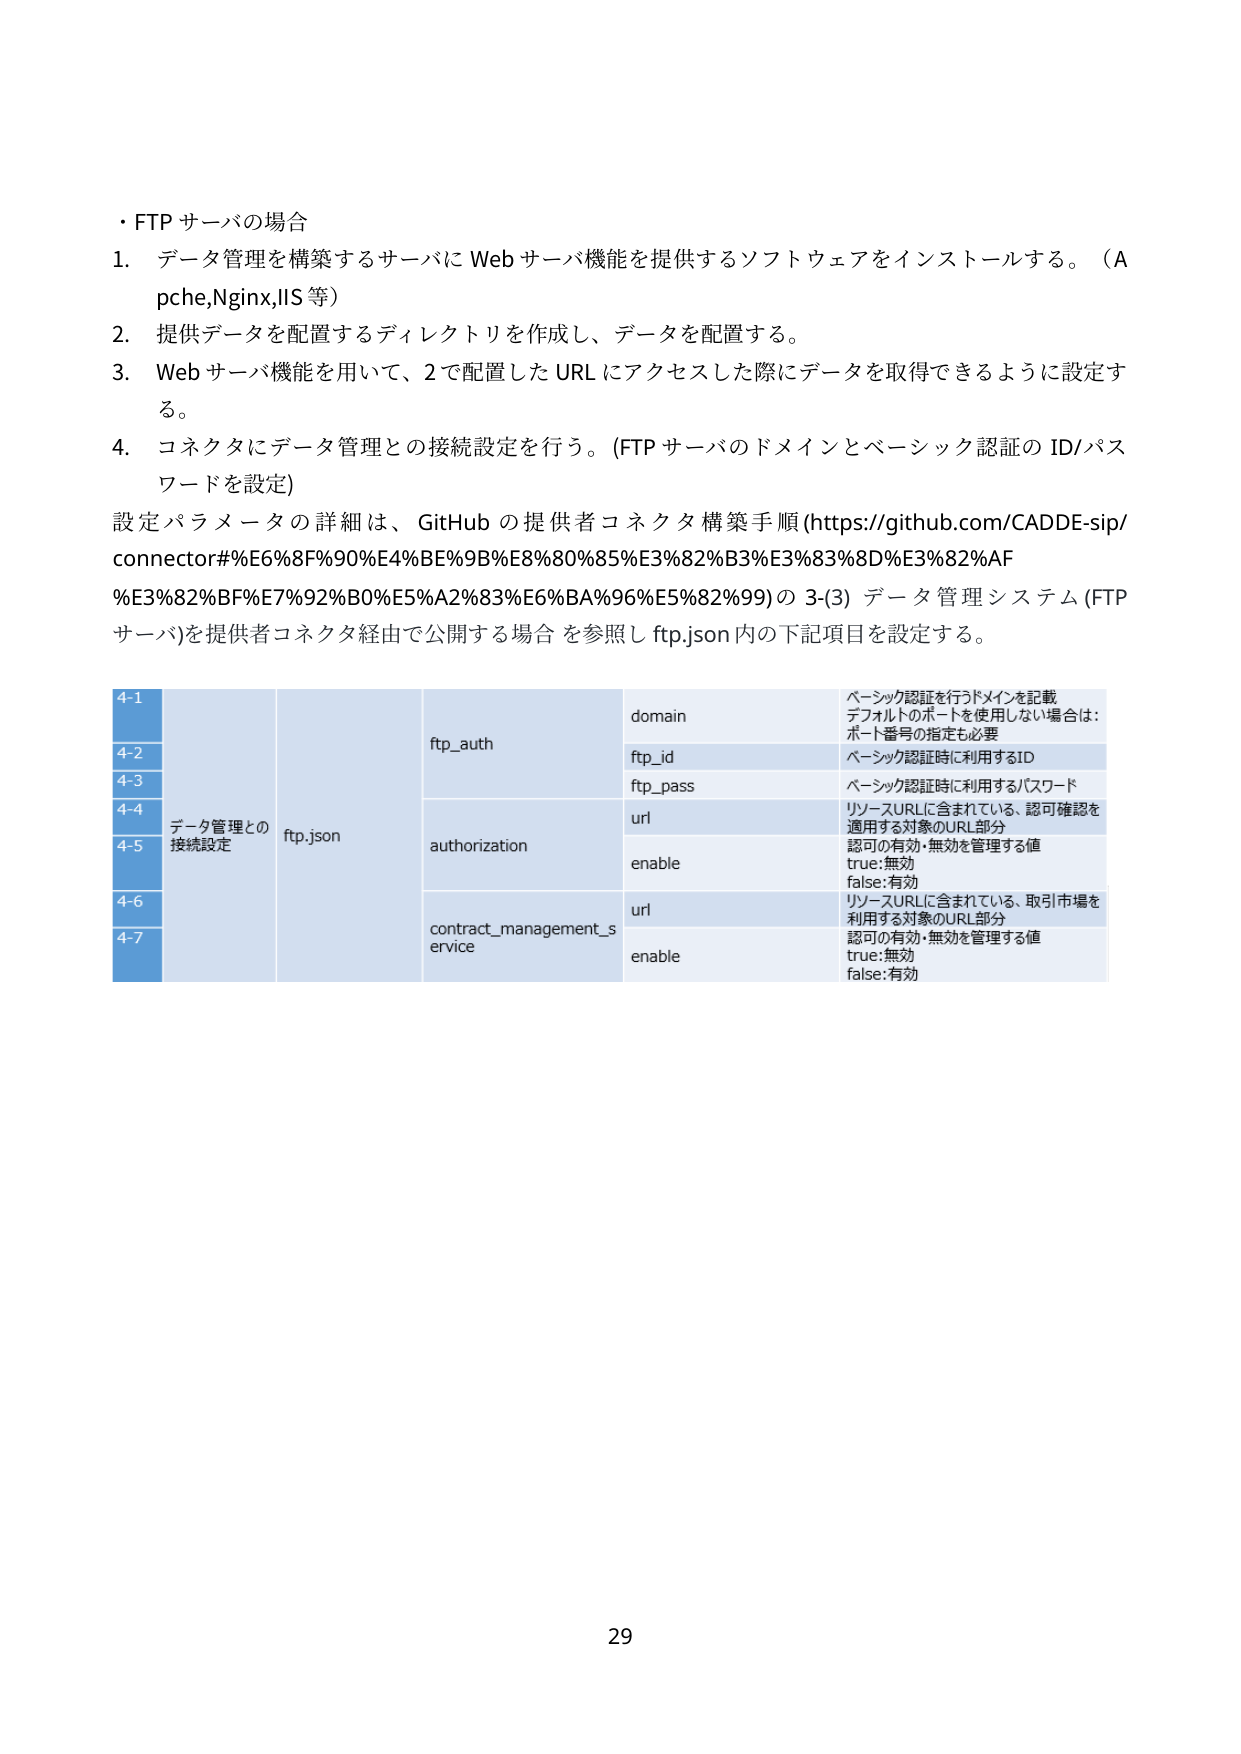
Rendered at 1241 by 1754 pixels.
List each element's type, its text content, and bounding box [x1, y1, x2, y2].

text ・FTPサーバの場合 [112, 202, 1128, 239]
list Webサーバ機能を用いて、2で配置したURLにアクセスした際にデータを取得できるように設定する。 [112, 352, 1128, 427]
picture [112, 689, 1109, 982]
list コネクタにデータ管理との接続設定を行う。(FTPサーバのドメインとベーシック認証のID/パスワードを設定) [112, 427, 1128, 502]
list 提供データを配置するディレクトリを作成し、データを配置する。 [112, 314, 1128, 352]
list データ管理を構築するサーバにWebサーバ機能を提供するソフトウェアをインストールする。（Apche,Nginx,IIS等） [112, 239, 1128, 314]
text 設定パラメータの詳細は、GitHubの提供者コネクタ構築手順(https://github.com/CADDE-sip/connector#%E6%8F%90%E4%BE%9B%E8%80%85%E3%82%B3%E3%83%8D%E3%82%AF%E3%82%BF%E7%92%B0%E5%A2%83%E6%BA%96%E5%82%99)の3-(3) データ管理システム(FTPサーバ)を提供者コネクタ経由で公開する場合 を参照しftp.json内の下記項目を設定する。 [112, 502, 1128, 652]
